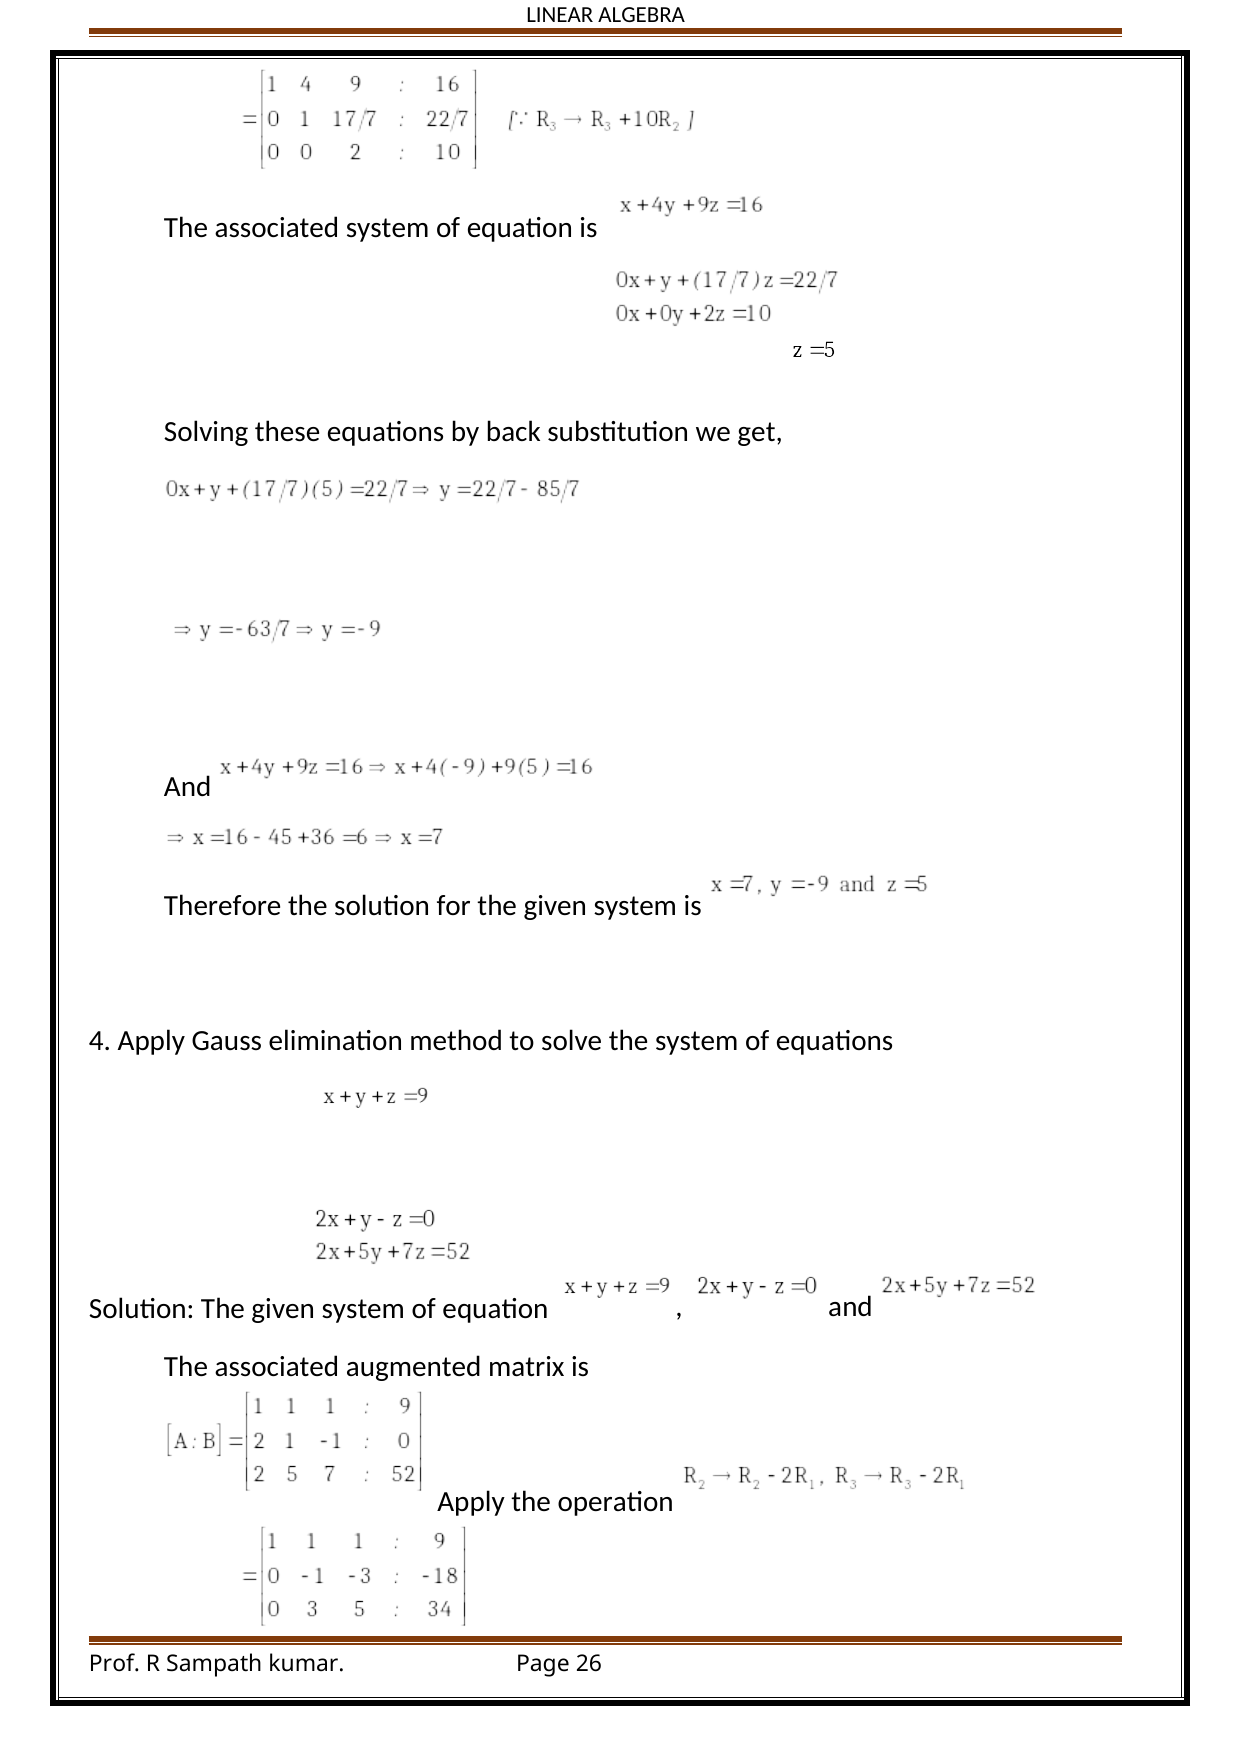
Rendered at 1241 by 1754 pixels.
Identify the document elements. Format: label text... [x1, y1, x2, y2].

text And [89, 754, 1122, 804]
text Apply the operation [89, 1388, 1122, 1518]
text The associated system of equation is [89, 192, 1122, 245]
text Solution: The given system of equation , and [89, 1272, 1122, 1326]
text The associated augmented matrix is [89, 1335, 1122, 1384]
text 4. Apply Gauss elimination method to solve the system of equations [89, 943, 1122, 1058]
text Therefore the solution for the given system is [89, 872, 1122, 923]
text Solving these equations by back substitution we get, [89, 334, 1122, 449]
